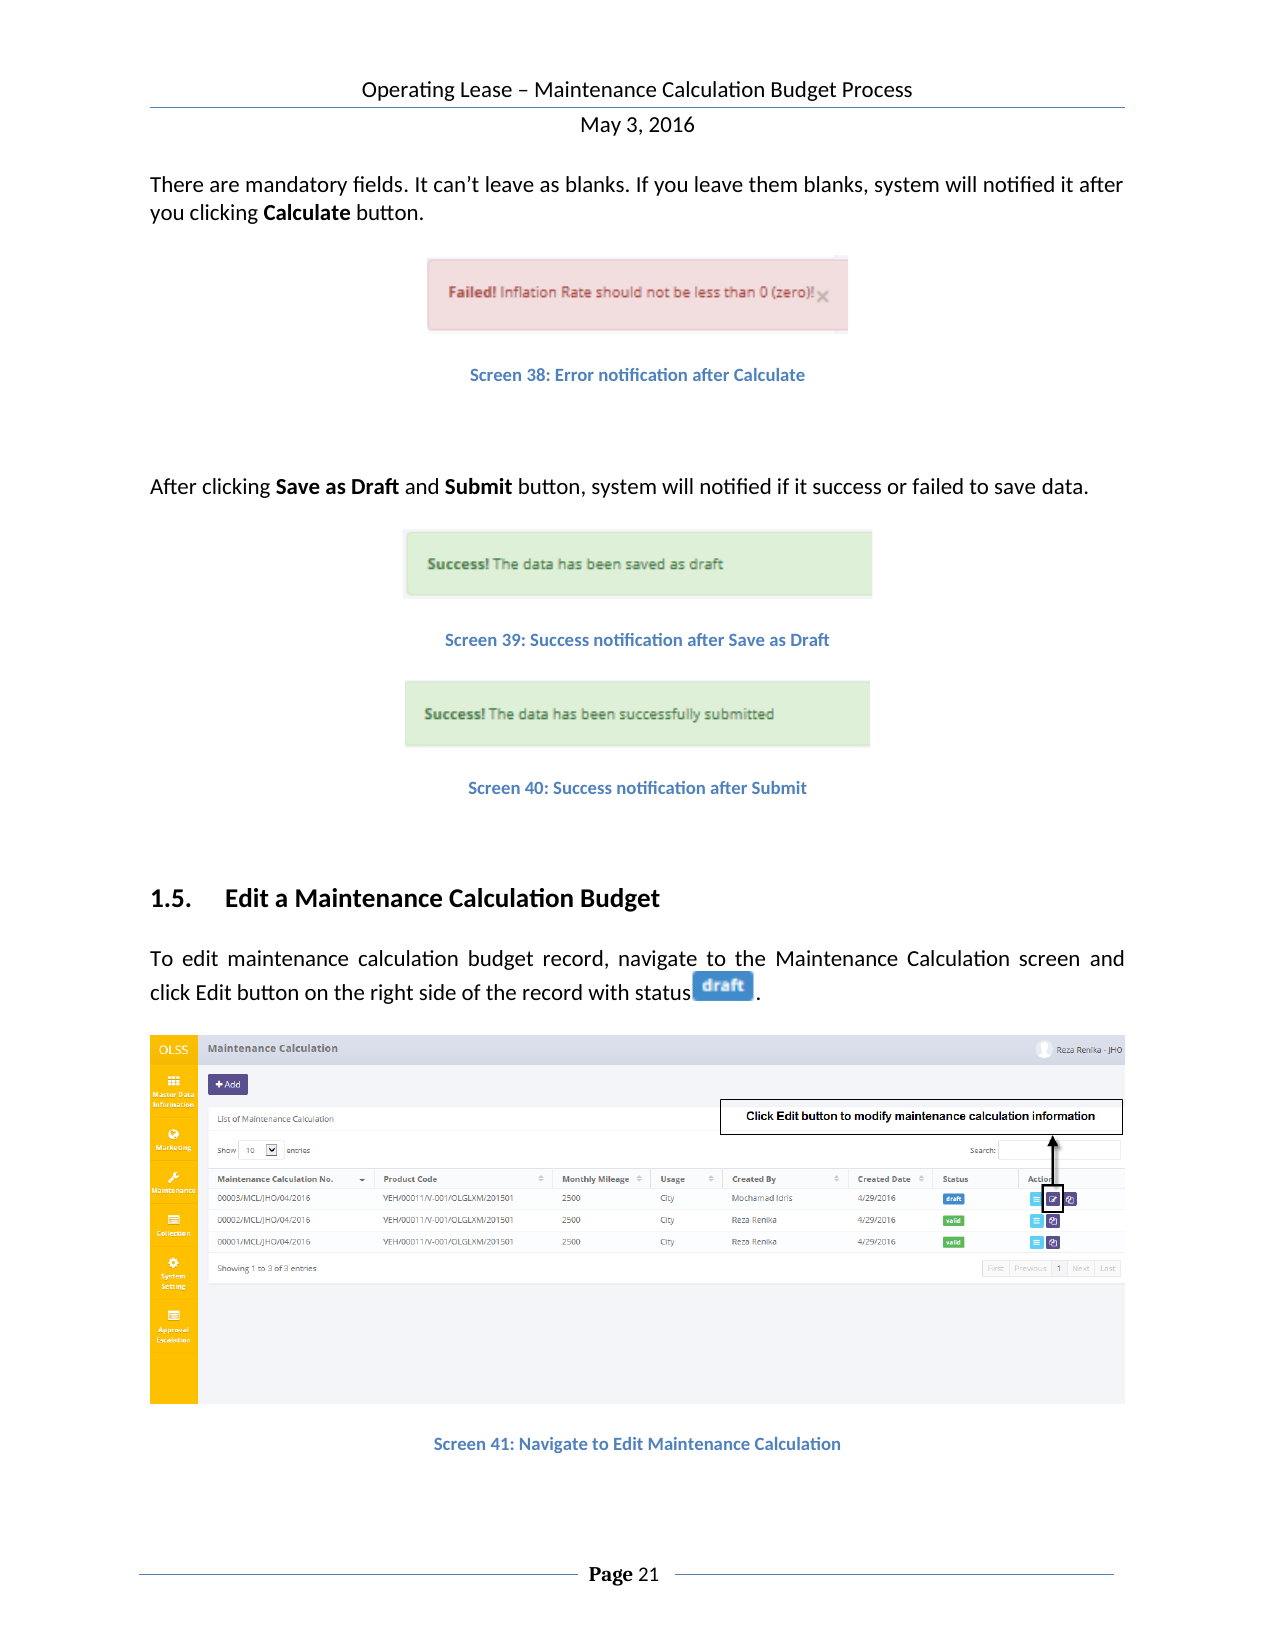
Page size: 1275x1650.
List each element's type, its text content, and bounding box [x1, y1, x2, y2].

subtitle Edit a Maintenance Calculation Budget [150, 882, 1125, 915]
picture [150, 1035, 1125, 1404]
picture [691, 971, 756, 1001]
text There are mandatory fields. It can’t leave as blanks. If you leave them blanks, system will notified it after you clicking Calculate button. [150, 171, 1125, 227]
text After clicking Save as Draft and Submit button, system will notified if it success or failed to save data. [150, 472, 1125, 500]
picture [426, 255, 849, 334]
picture [404, 680, 871, 748]
text To edit maintenance calculation budget record, navigate to the Maintenance Calculation screen and click Edit button on the right side of the record with status. [150, 944, 1125, 1006]
picture [402, 529, 873, 599]
